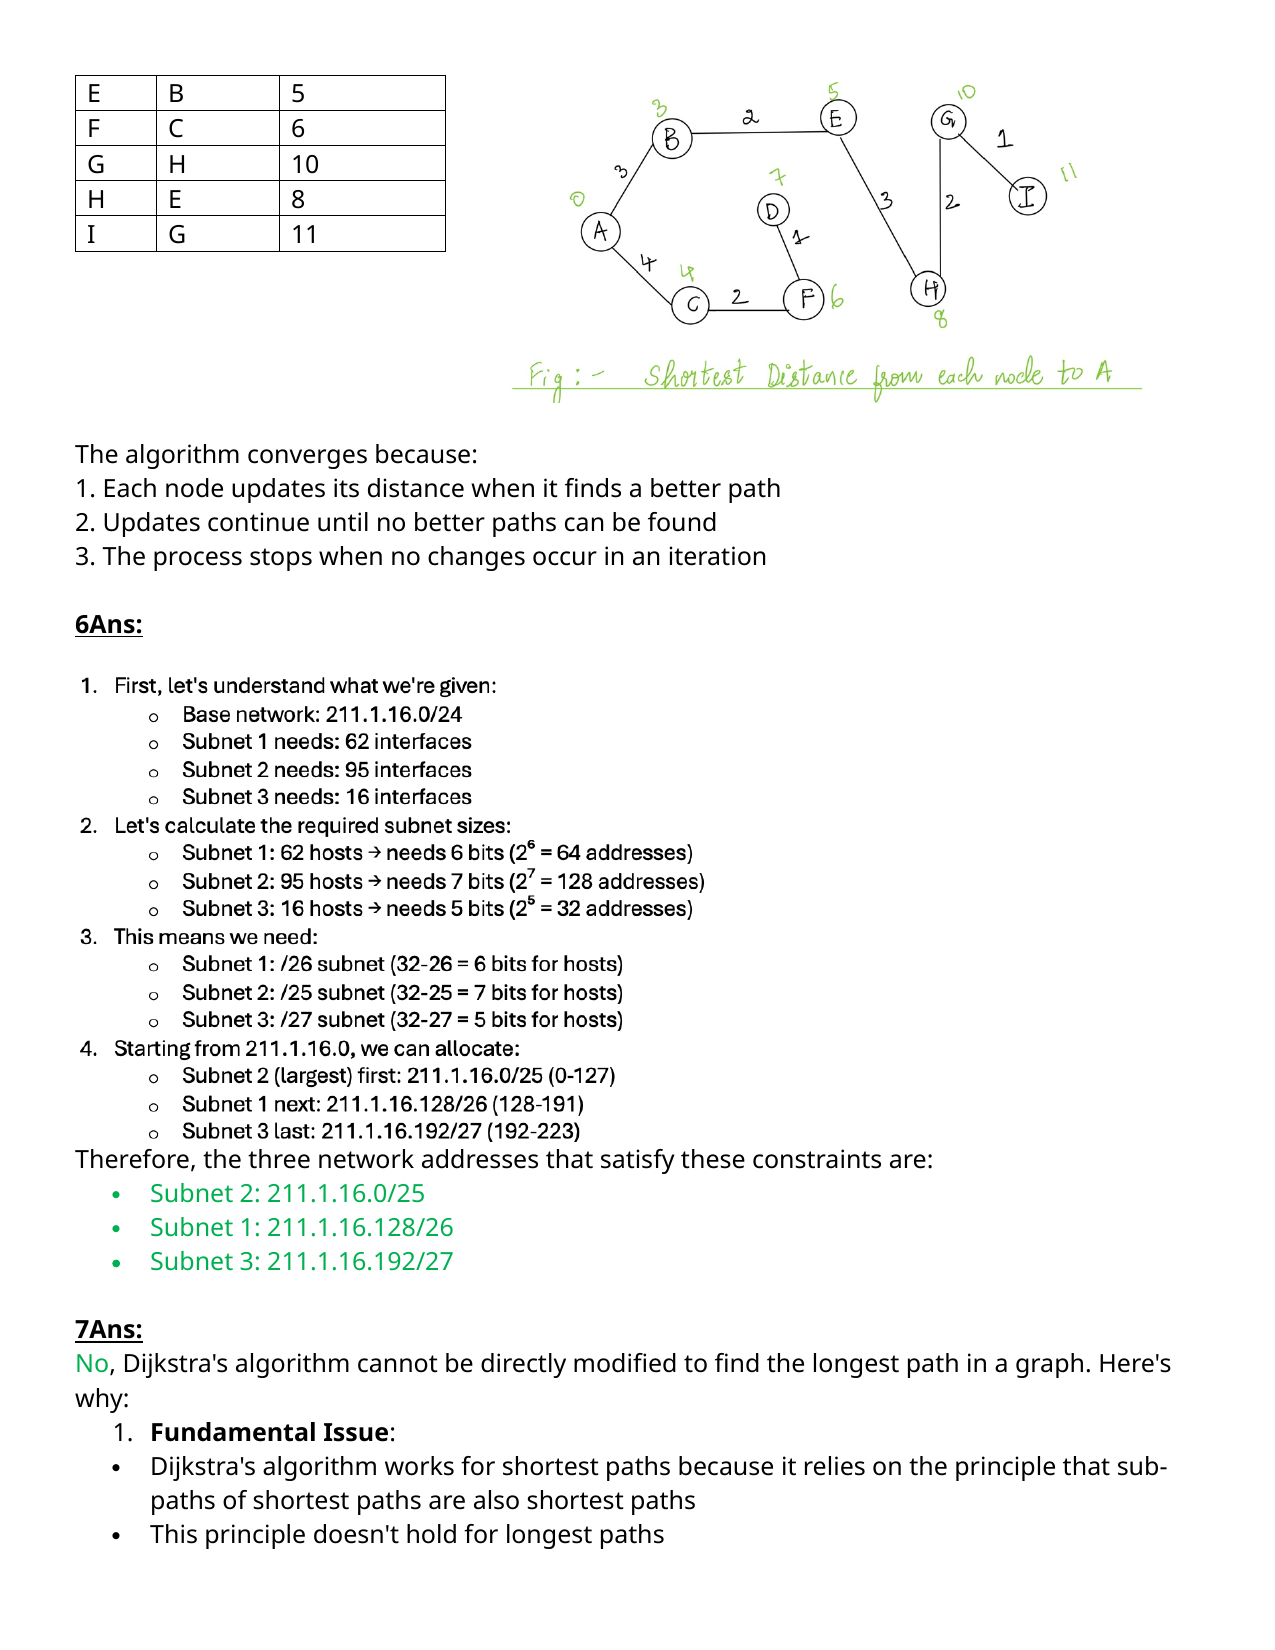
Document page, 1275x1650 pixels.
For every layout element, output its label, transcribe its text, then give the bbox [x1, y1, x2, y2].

table_cell F [76, 111, 156, 145]
table_cell H [157, 146, 279, 180]
table_cell 8 [280, 181, 445, 215]
text 1. Each node updates its distance when it finds a better path [75, 471, 1200, 504]
table_cell 6 [280, 111, 445, 145]
table_cell E [76, 76, 156, 110]
list Subnet 2: 211.1.16.0/25 [112, 1176, 1200, 1210]
text 6Ans: [75, 607, 1200, 641]
text 3. The process stops when no changes occur in an iteration [75, 539, 1200, 573]
picture [510, 75, 1143, 403]
list Subnet 3: 211.1.16.192/27 [112, 1244, 1200, 1278]
table_cell H [76, 181, 156, 215]
table_cell C [157, 111, 279, 145]
list This principle doesn't hold for longest paths [112, 1516, 1200, 1551]
table_cell B [157, 76, 279, 110]
picture [75, 675, 978, 1142]
table_cell E [157, 181, 279, 215]
table_cell 10 [280, 146, 445, 180]
table_cell 11 [280, 216, 445, 251]
table_cell I [76, 216, 156, 251]
text The algorithm converges because: [75, 436, 1200, 471]
text 7Ans: [75, 1312, 1200, 1346]
text No, Dijkstra's algorithm cannot be directly modified to find the longest path in a graph. Here's why: [75, 1346, 1200, 1414]
list Subnet 1: 211.1.16.128/26 [112, 1210, 1200, 1244]
table_cell G [76, 146, 156, 180]
list Dijkstra's algorithm works for shortest paths because it relies on the principle that sub-paths of shortest paths are also shortest paths [112, 1448, 1200, 1516]
text Therefore, the three network addresses that satisfy these constraints are: [75, 1142, 1200, 1176]
table_cell 5 [280, 76, 445, 110]
text 2. Updates continue until no better paths can be found [75, 504, 1200, 539]
list Fundamental Issue: [112, 1414, 1200, 1448]
table_cell G [157, 216, 279, 251]
